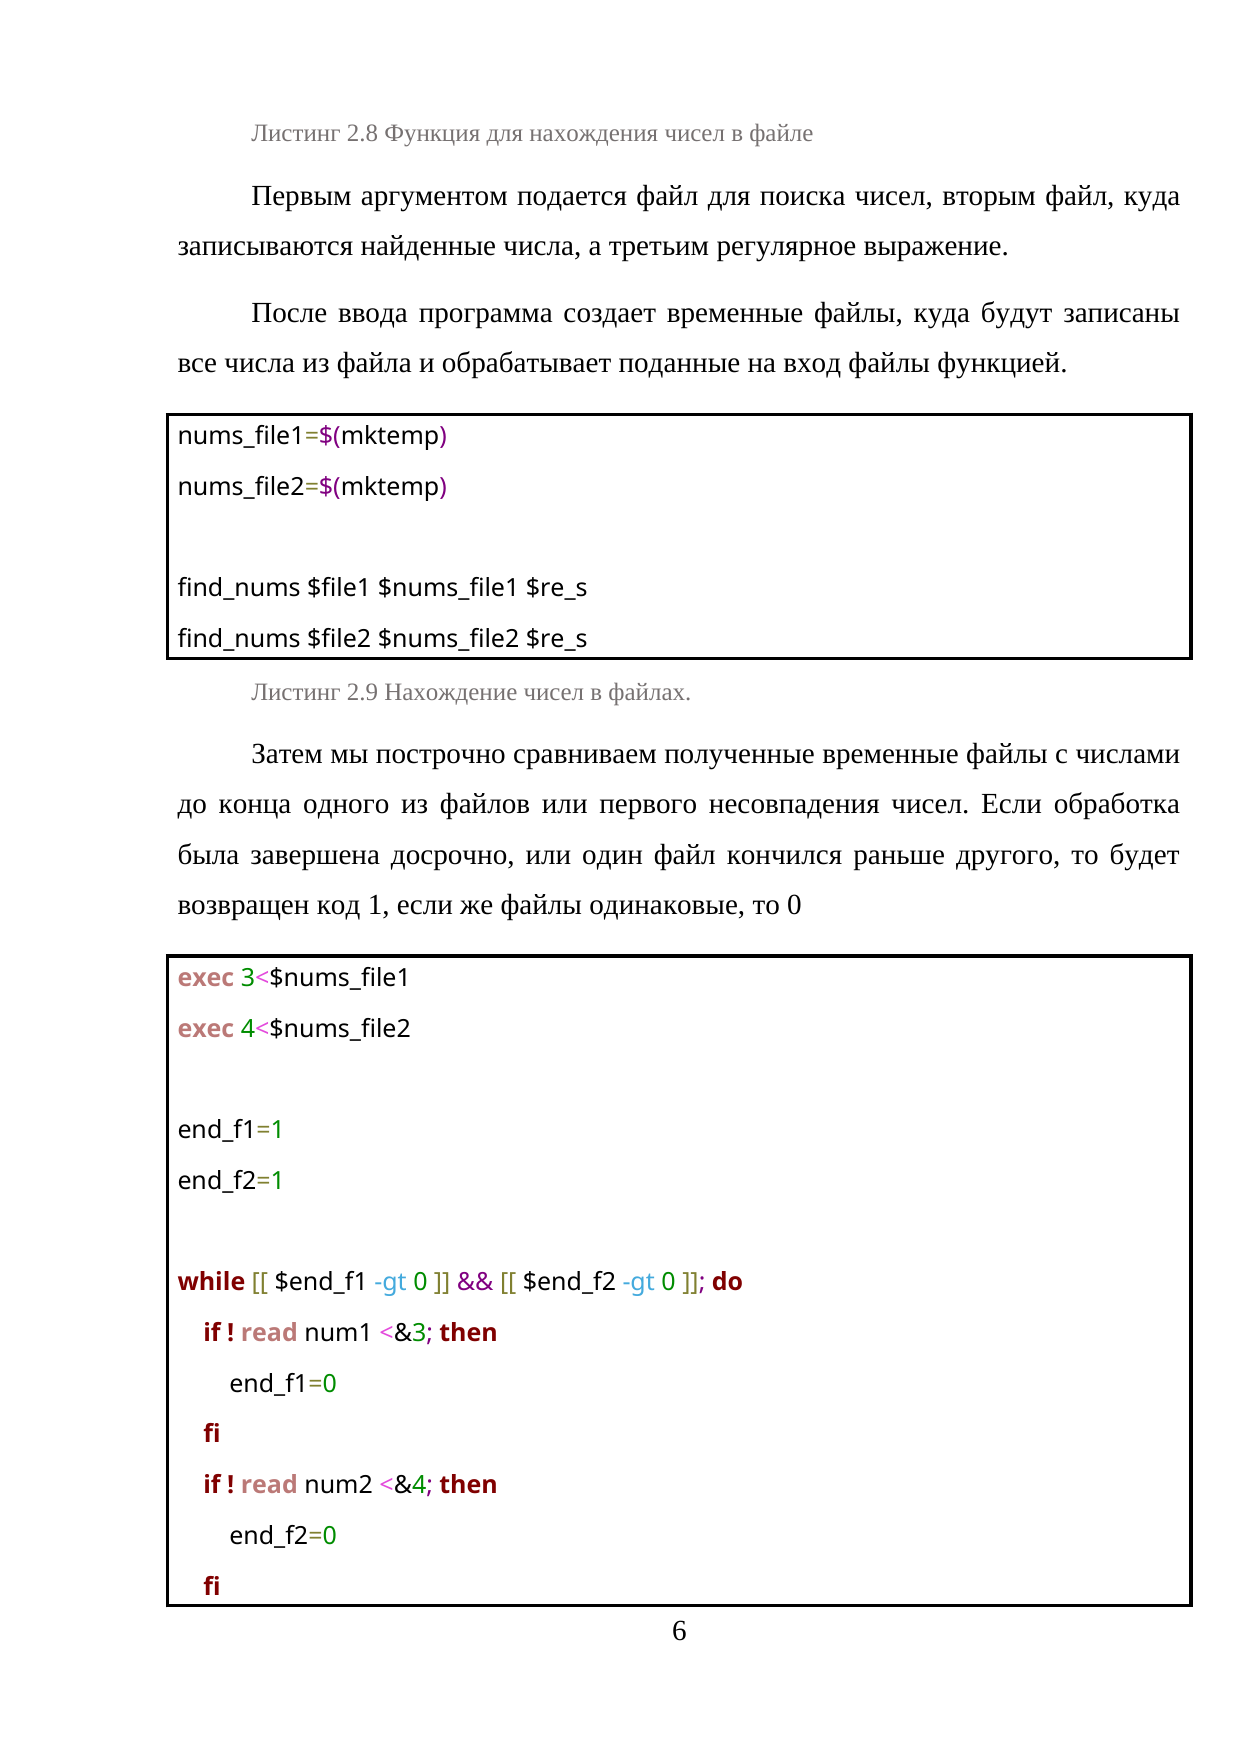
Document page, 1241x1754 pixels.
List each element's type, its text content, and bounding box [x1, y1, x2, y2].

text Листинг 2.9 Нахождение чисел в файлах. [177, 677, 1181, 705]
text end_f2=0 [169, 1512, 1189, 1552]
text fi [169, 1563, 1189, 1604]
text if ! read num2 <&4; then [169, 1462, 1189, 1501]
text end_f1=0 [169, 1360, 1189, 1399]
text exec 4<$nums_file2 [169, 1005, 1189, 1044]
text Затем мы построчно сравниваем полученные временные файлы с числами до конца одного из файлов или первого несовпадения чисел. Если обработка была завершена досрочно, или один файл кончился раньше другого, то будет возвращен код 1, если же файлы одинаковые, то 0 [177, 736, 1181, 921]
text end_f1=1 [169, 1106, 1189, 1146]
text while [[ $end_f1 -gt 0 ]] && [[ $end_f2 -gt 0 ]]; do [169, 1259, 1189, 1298]
text nums_file1=$(mktemp) [169, 416, 1189, 452]
text if ! read num1 <&3; then [169, 1309, 1189, 1349]
text exec 3<$nums_file1 [169, 958, 1189, 993]
text fi [169, 1411, 1189, 1450]
text После ввода программа создает временные файлы, куда будут записаны все числа из файла и обрабатывает поданные на вход файлы функцией. [177, 295, 1181, 379]
text Листинг 2.8 Функция для нахождения чисел в файле [177, 118, 1181, 147]
text find_nums $file1 $nums_file1 $re_s [169, 565, 1189, 604]
text nums_file2=$(mktemp) [169, 463, 1189, 502]
text end_f2=1 [169, 1157, 1189, 1196]
text find_nums $file2 $nums_file2 $re_s [169, 615, 1189, 657]
text Первым аргументом подается файл для поиска чисел, вторым файл, куда записываются найденные числа, а третьим регулярное выражение. [177, 178, 1181, 262]
